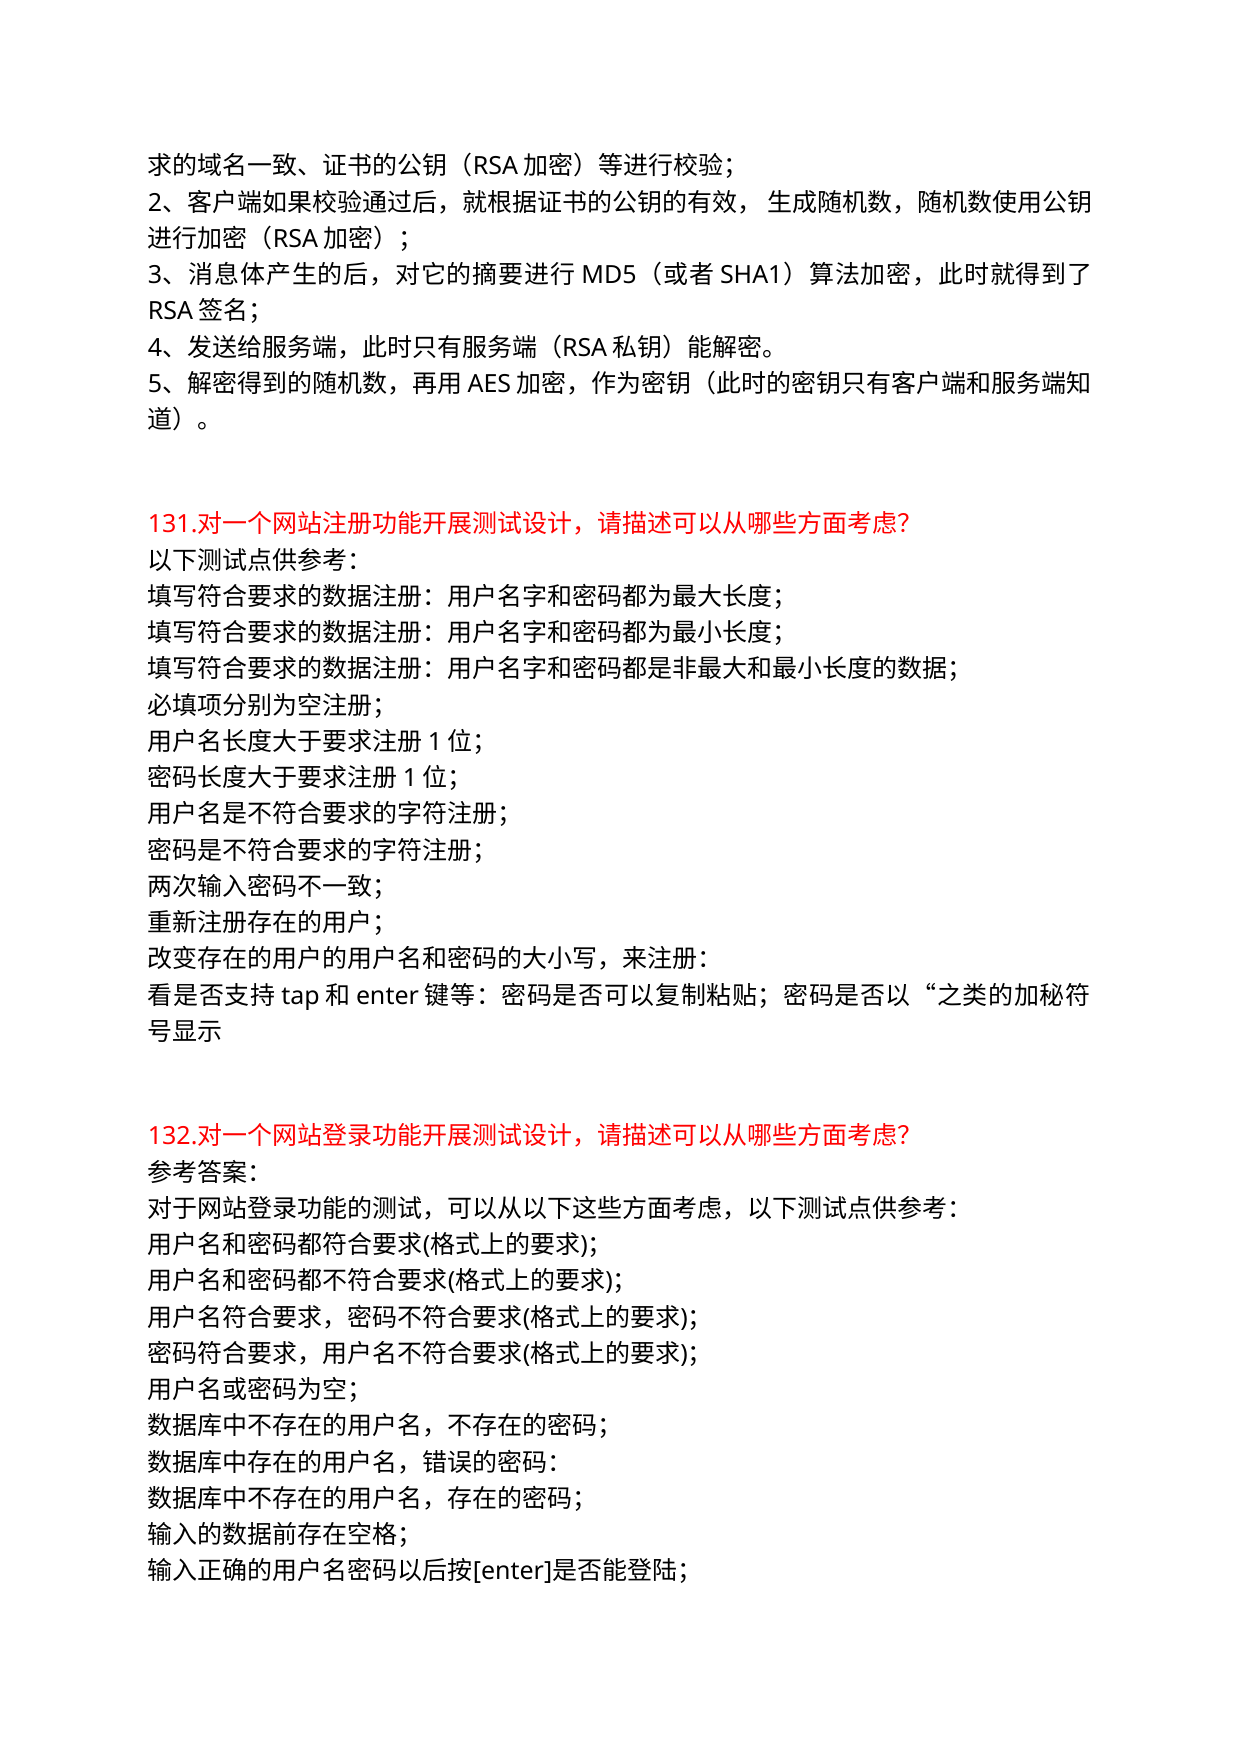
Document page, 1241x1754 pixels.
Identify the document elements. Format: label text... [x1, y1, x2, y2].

text 2、客户端如果校验通过后，就根据证书的公钥的有效， 生成随机数，随机数使用公钥进行加密（RSA加密）； [148, 182, 1093, 254]
text 填写符合要求的数据注册：用户名字和密码都是非最大和最小长度的数据； [148, 649, 1093, 685]
text 看是否支持tap和enter键等：密码是否可以复制粘贴；密码是否以“之类的加秘符号显示 [148, 975, 1093, 1048]
text 132.对一个网站登录功能开展测试设计，请描述可以从哪些方面考虑？ [148, 1116, 1093, 1152]
text 密码符合要求，用户名不符合要求(格式上的要求)； [148, 1333, 1093, 1369]
text 数据库中不存在的用户名，存在的密码； [148, 1478, 1093, 1514]
text 用户名是不符合要求的字符注册； [148, 794, 1093, 830]
text 填写符合要求的数据注册：用户名字和密码都为最大长度； [148, 576, 1093, 613]
text 4、发送给服务端，此时只有服务端（RSA私钥）能解密。 [148, 327, 1093, 363]
text 重新注册存在的用户； [148, 903, 1093, 939]
text 3、消息体产生的后，对它的摘要进行MD5（或者SHA1）算法加密，此时就得到了RSA签名； [148, 254, 1093, 327]
text 以下测试点供参考： [148, 540, 1093, 576]
text 两次输入密码不一致； [148, 866, 1093, 903]
text 必填项分别为空注册； [148, 685, 1093, 721]
text 5、解密得到的随机数，再用AES加密，作为密钥（此时的密钥只有客户端和服务端知道）。 [148, 363, 1093, 436]
text 131.对一个网站注册功能开展测试设计，请描述可以从哪些方面考虑？ [148, 504, 1093, 540]
text 填写符合要求的数据注册：用户名字和密码都为最小长度； [148, 613, 1093, 649]
text 输入正确的用户名密码以后按[enter]是否能登陆； [148, 1551, 1093, 1587]
text 参考答案： [148, 1152, 1093, 1188]
text 数据库中存在的用户名，错误的密码： [148, 1442, 1093, 1478]
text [148, 146, 1093, 182]
text 用户名和密码都不符合要求(格式上的要求)； [148, 1261, 1093, 1297]
text 数据库中不存在的用户名，不存在的密码； [148, 1406, 1093, 1442]
text 改变存在的用户的用户名和密码的大小写，来注册： [148, 939, 1093, 975]
text 密码是不符合要求的字符注册； [148, 830, 1093, 866]
text 密码长度大于要求注册1位； [148, 758, 1093, 794]
text 用户名符合要求，密码不符合要求(格式上的要求)； [148, 1297, 1093, 1333]
text 用户名长度大于要求注册1位； [148, 721, 1093, 758]
text 输入的数据前存在空格； [148, 1514, 1093, 1551]
text 对于网站登录功能的测试，可以从以下这些方面考虑，以下测试点供参考： [148, 1188, 1093, 1224]
text 用户名或密码为空； [148, 1369, 1093, 1406]
text 用户名和密码都符合要求(格式上的要求)； [148, 1224, 1093, 1261]
